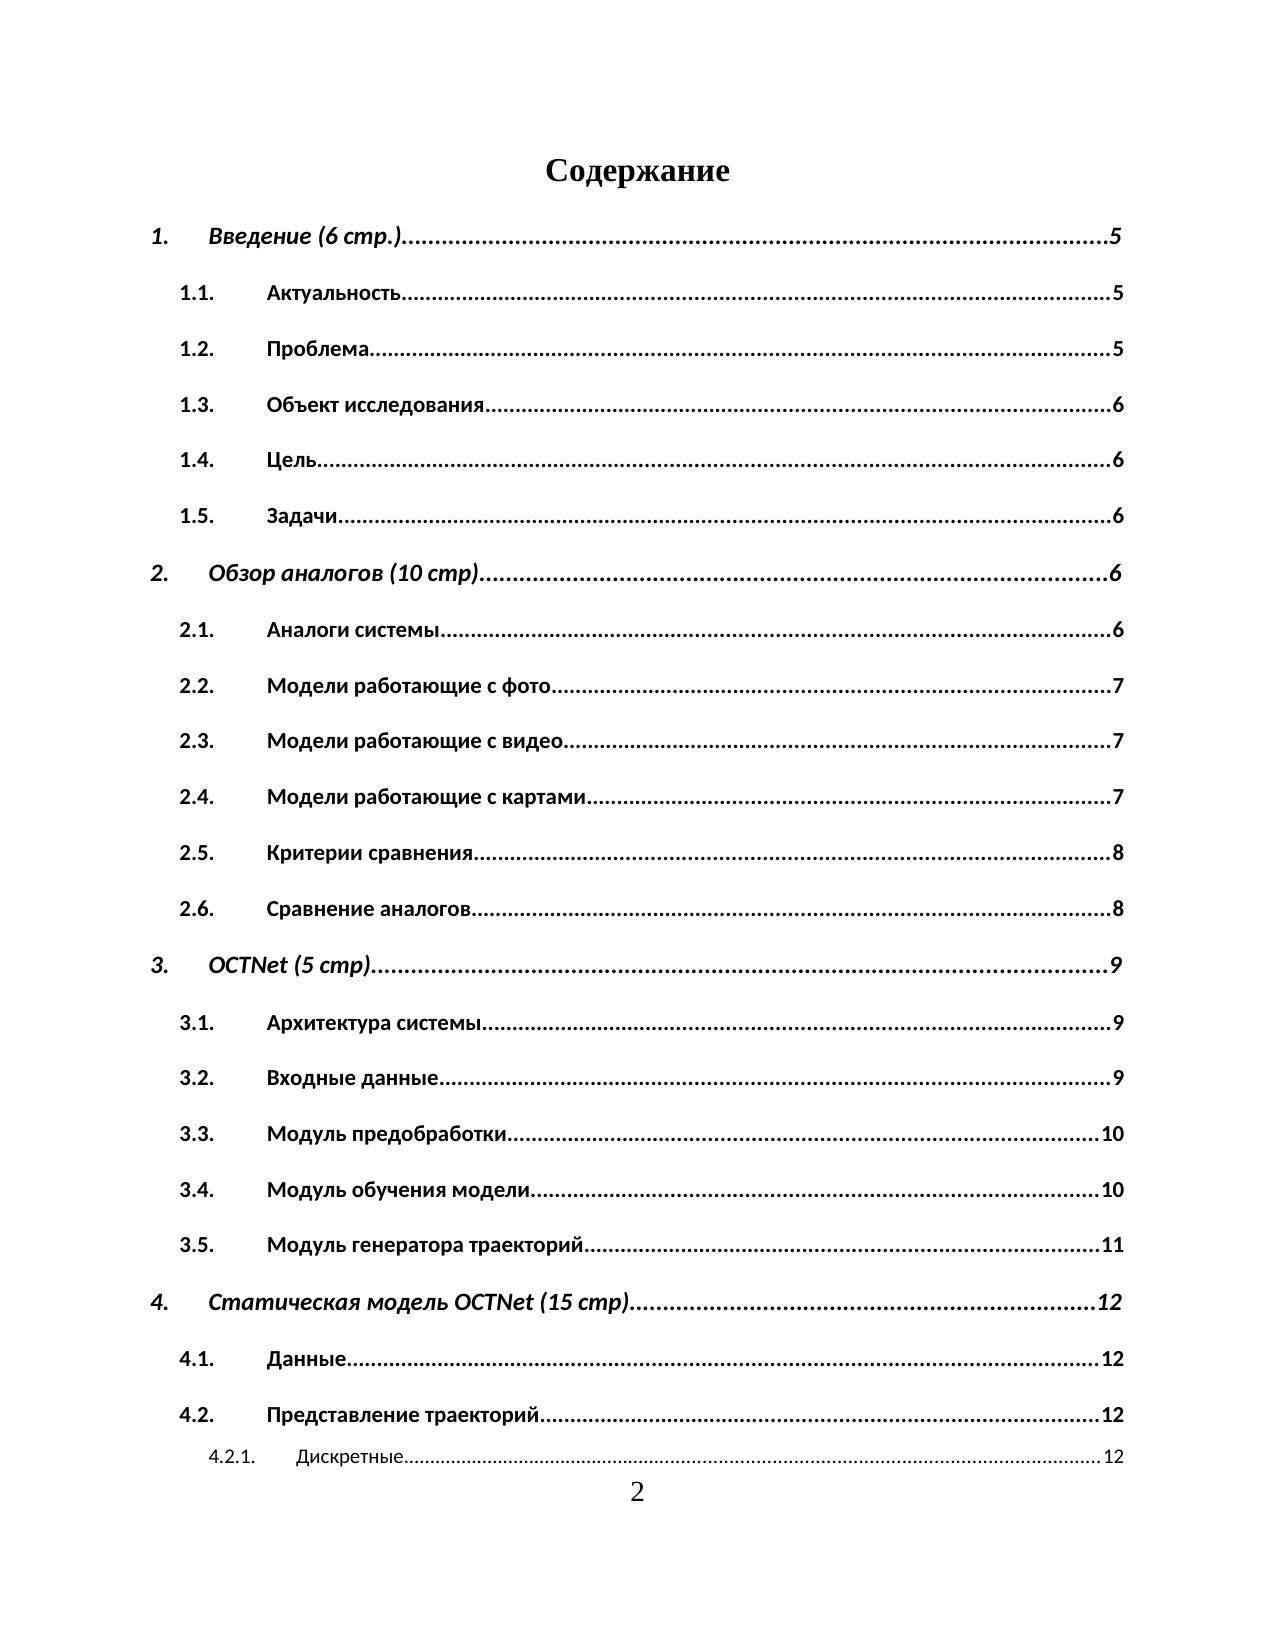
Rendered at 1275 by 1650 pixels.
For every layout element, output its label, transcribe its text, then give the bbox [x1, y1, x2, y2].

text 2.5. Критерии сравнения 8 [179, 838, 1125, 866]
text 2.2. Модели работающие с фото 7 [179, 671, 1125, 699]
text 3. OCTNet (5 стр) 9 [150, 949, 1125, 980]
text 2.3. Модели работающие с видео 7 [179, 727, 1125, 754]
text 3.3. Модуль предобработки 10 [179, 1119, 1125, 1147]
text 1.2. Проблема 5 [179, 334, 1125, 362]
text Содержание [150, 150, 1125, 188]
text 1.5. Задачи 6 [179, 501, 1125, 529]
text 2.6. Сравнение аналогов 8 [179, 894, 1125, 922]
text 4.2.1. Дискретные 12 [208, 1443, 1125, 1469]
text 4.1. Данные 12 [179, 1344, 1125, 1373]
text 2.1. Аналоги системы 6 [179, 615, 1125, 643]
text 1.1. Актуальность 5 [179, 278, 1125, 306]
text 4. Статическая модель OCTNet (15 стр) 12 [150, 1286, 1125, 1317]
text 3.1. Архитектура системы 9 [179, 1008, 1125, 1036]
text 2. Обзор аналогов (10 стр) 6 [150, 557, 1125, 587]
text 2.4. Модели работающие с картами 7 [179, 782, 1125, 810]
text 3.5. Модуль генератора траекторий 11 [179, 1231, 1125, 1259]
text 3.4. Модуль обучения модели 10 [179, 1175, 1125, 1203]
text 3.2. Входные данные 9 [179, 1063, 1125, 1091]
text 1. Введение (6 стр.) 5 [150, 220, 1125, 251]
text 4.2. Представление траекторий 12 [179, 1400, 1125, 1428]
text 1.4. Цель 6 [179, 445, 1125, 473]
text 1.3. Объект исследования 6 [179, 390, 1125, 418]
